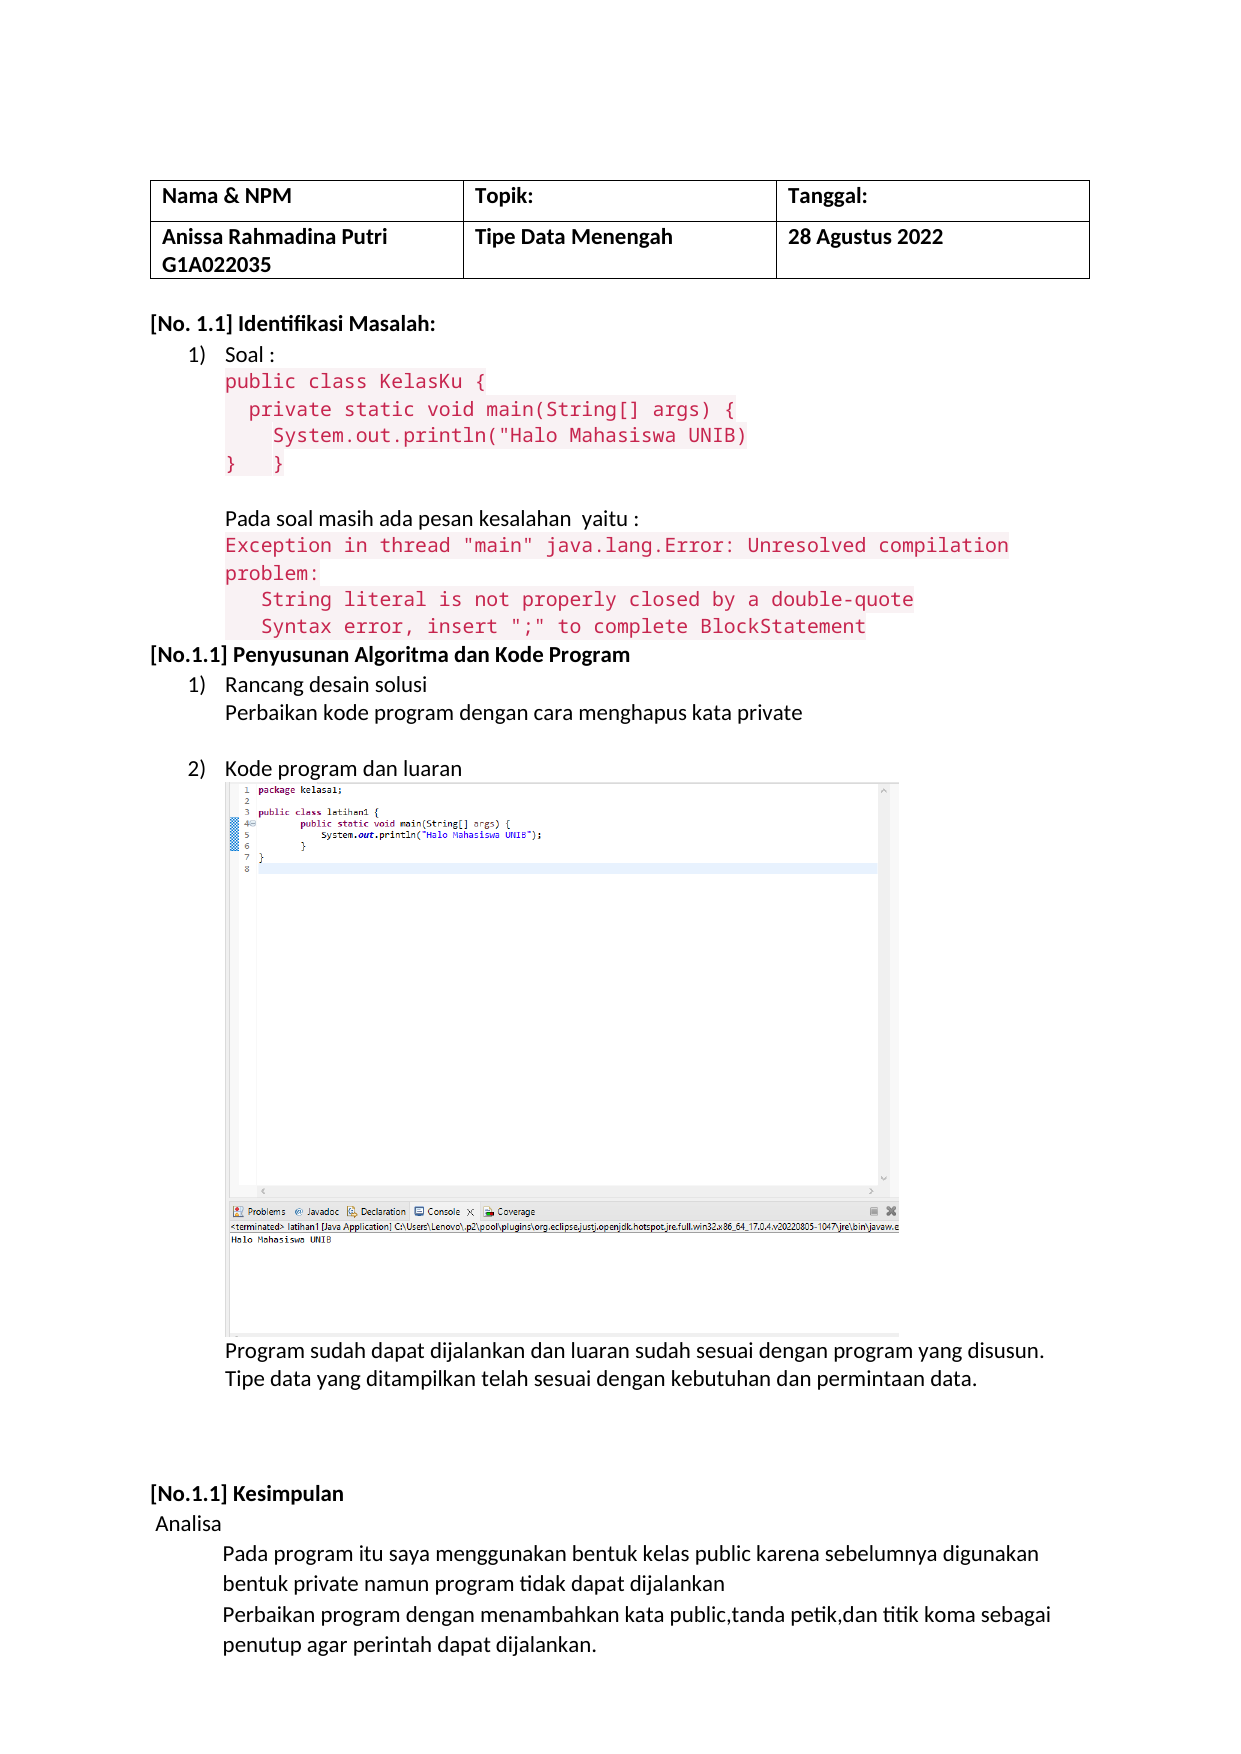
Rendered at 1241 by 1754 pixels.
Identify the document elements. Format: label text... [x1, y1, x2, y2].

table_header Nama & NPM [151, 181, 463, 221]
text [No.1.1] Kesimpulan Analisa [150, 1479, 1090, 1537]
text [No.1.1] Penyusunan Algoritma dan Kode Program [150, 640, 1090, 668]
table_cell Anissa Rahmadina Putri G1A022035 [151, 222, 463, 278]
table_cell Tipe Data Menengah [464, 222, 776, 278]
list Soal : [187, 340, 1090, 368]
text Pada program itu saya menggunakan bentuk kelas public karena sebelumnya digunakan bentuk private namun program tidak dapat dijalankan Perbaikan program dengan menambahkan kata public,tanda petik,dan titik koma sebagai penutup agar perintah dapat dijalankan. [222, 1539, 1090, 1658]
list Exception in thread "main" java.lang.Error: Unresolved compilation problem: String literal is not properly closed by a double-quote Syntax error, insert ";" to complete BlockStatement [320, 532, 1090, 640]
list Perbaikan kode program dengan cara menghapus kata private [225, 698, 1090, 726]
table_cell 28 Agustus 2022 [777, 222, 1089, 278]
table_header Topik: [464, 181, 776, 221]
list public class KelasKu { private static void main(String[] args) { System.out.println("Halo Mahasiswa UNIB) } } [284, 368, 1090, 476]
list Kode program dan luaran [187, 754, 1090, 782]
table_header Tanggal: [777, 181, 1089, 221]
text [No. 1.1] Identifikasi Masalah: [150, 309, 1090, 338]
picture [225, 782, 899, 1337]
text Program sudah dapat dijalankan dan luaran sudah sesuai dengan program yang disusun. Tipe data yang ditampilkan telah sesuai dengan kebutuhan dan permintaan data. [225, 1337, 1090, 1449]
list Rancang desain solusi [187, 670, 1090, 698]
list Pada soal masih ada pesan kesalahan yaitu : [225, 504, 1090, 532]
